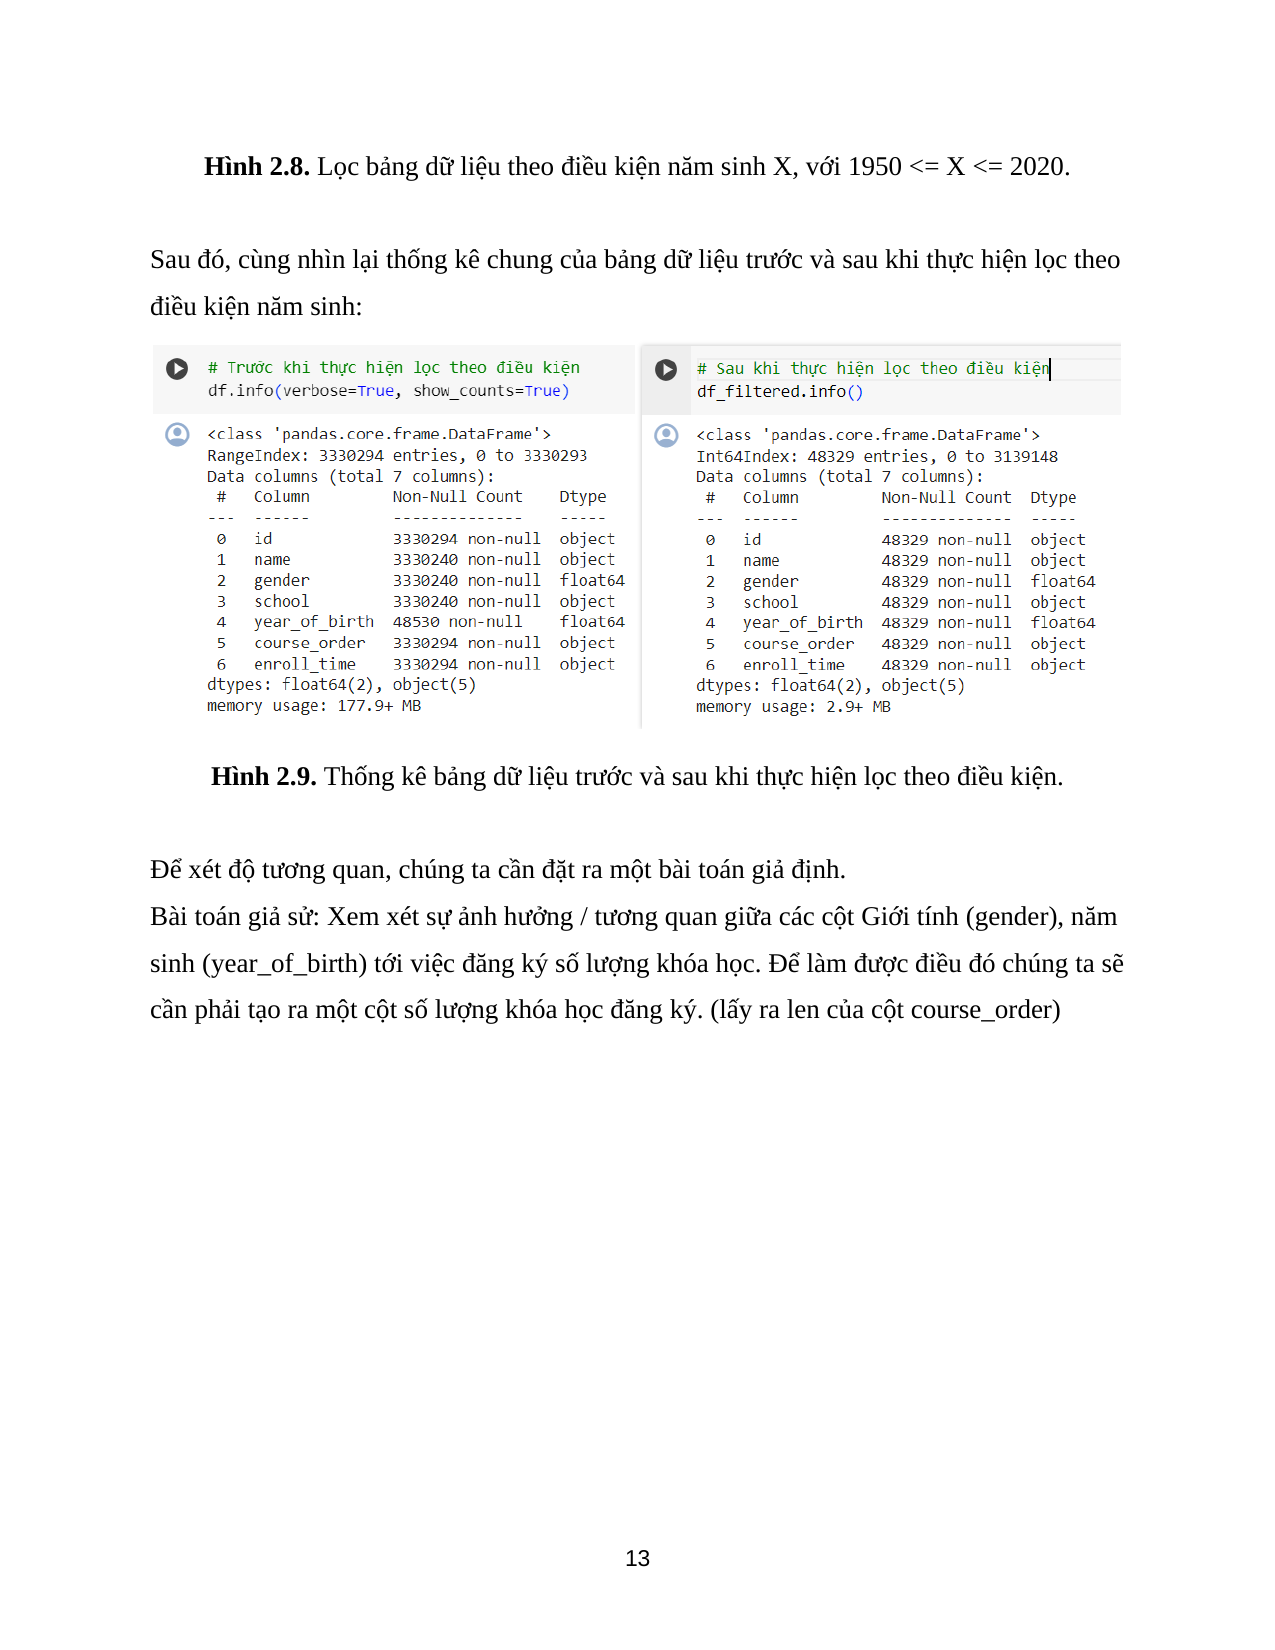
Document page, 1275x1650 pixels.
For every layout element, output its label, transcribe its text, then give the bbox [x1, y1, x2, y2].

text Hình 2.8. Lọc bảng dữ liệu theo điều kiện năm sinh X, với 1950 <= X <= 2020. [150, 150, 1125, 181]
text Để xét độ tương quan, chúng ta cần đặt ra một bài toán giả định. [150, 853, 1125, 885]
text Sau đó, cùng nhìn lại thống kê chung của bảng dữ liệu trước và sau khi thực hiện lọc theo điều kiện năm sinh: [150, 243, 1125, 321]
picture [150, 336, 1125, 747]
text Hình 2.9. Thống kê bảng dữ liệu trước và sau khi thực hiện lọc theo điều kiện. [150, 760, 1125, 791]
text Bài toán giả sử: Xem xét sự ảnh hưởng / tương quan giữa các cột Giới tính (gender), năm sinh (year_of_birth) tới việc đăng ký số lượng khóa học. Để làm được điều đó chúng ta sẽ cần phải tạo ra một cột số lượng khóa học đăng ký. (lấy ra len của cột course_order) [150, 900, 1125, 1025]
